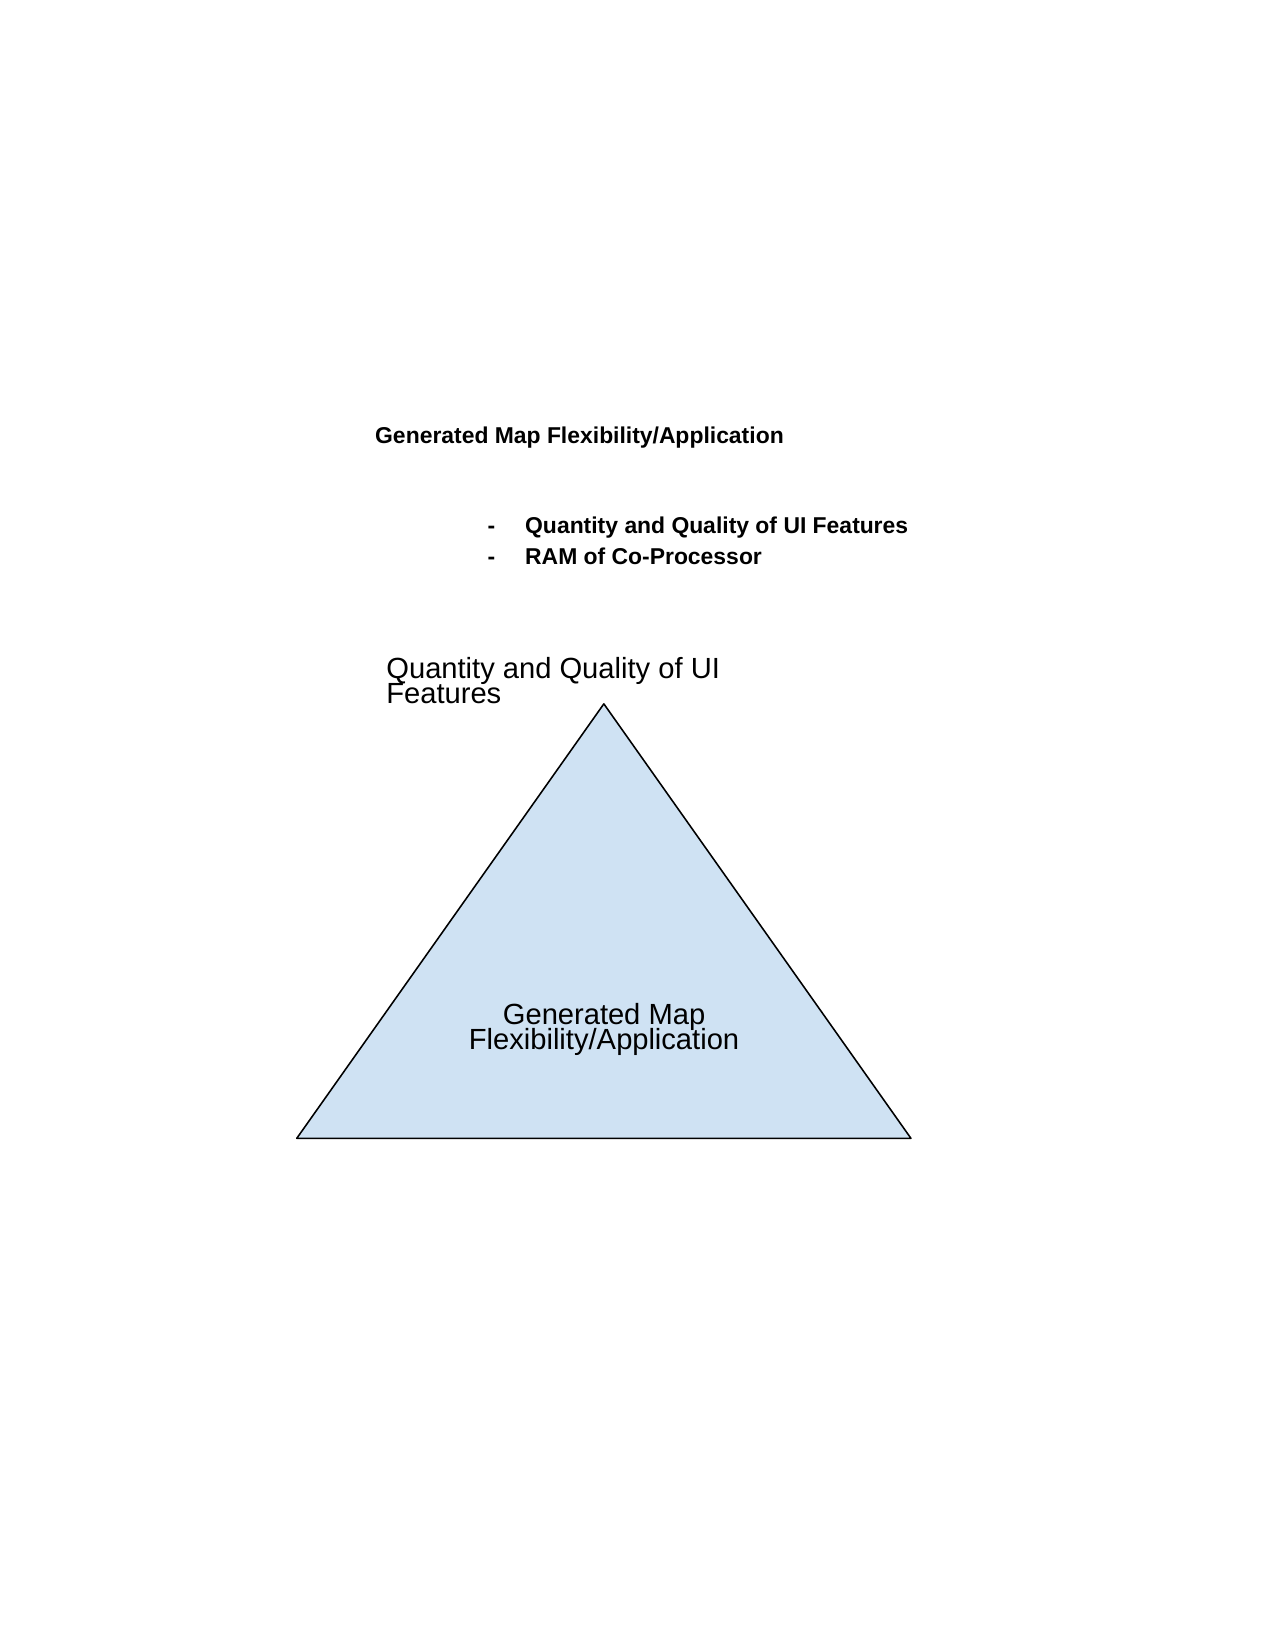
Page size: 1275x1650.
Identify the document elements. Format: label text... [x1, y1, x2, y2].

list Quantity and Quality of UI Features [487, 512, 1125, 539]
text Generated Map Flexibility/Application [375, 422, 1125, 448]
list RAM of Co-Processor [487, 543, 1125, 569]
